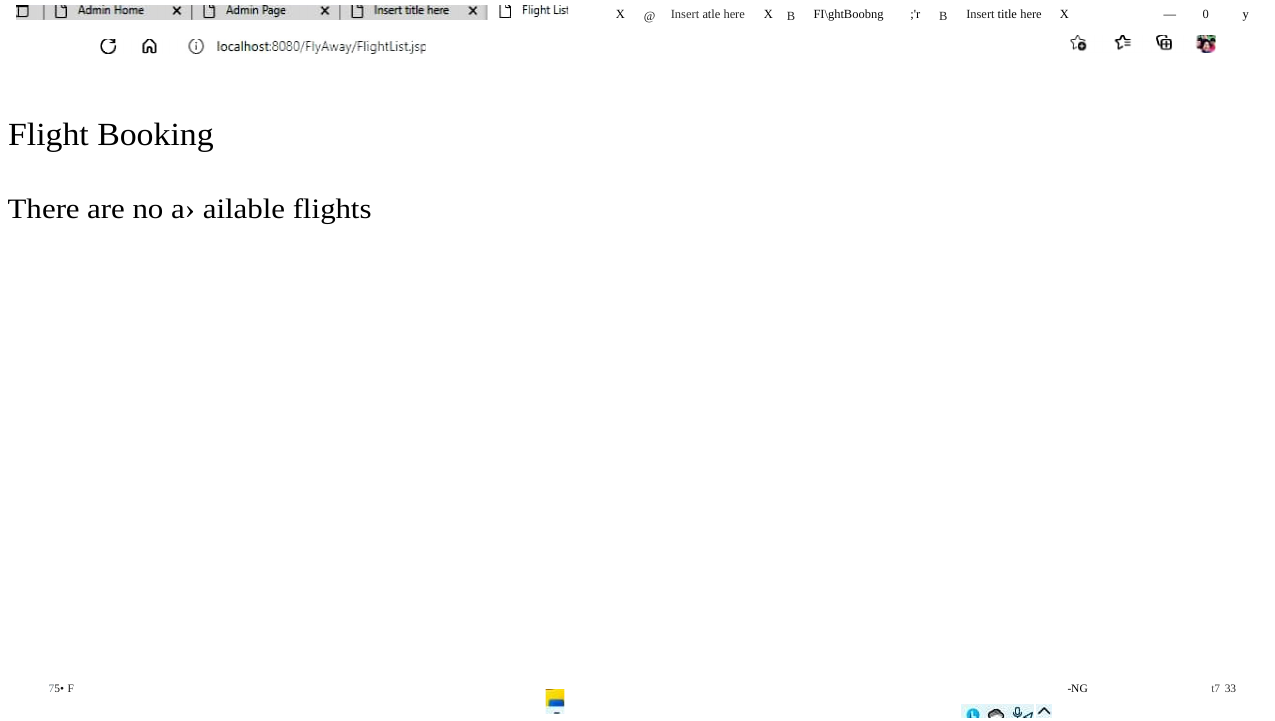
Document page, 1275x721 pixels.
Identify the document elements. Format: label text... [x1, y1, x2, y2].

text Flight Booking [8, 115, 568, 152]
picture [1070, 35, 1216, 53]
text 75• F -NG t7 33 [48, 682, 1271, 695]
picture [16, 5, 569, 20]
picture [961, 704, 1034, 718]
picture [545, 695, 565, 714]
text X @ Insert atle here X B FI\ghtBoobng ;'r B Insert title here X — 0 y [616, 7, 1271, 23]
picture [1036, 704, 1052, 718]
picture [100, 39, 426, 54]
text There are no a› ailable flights [7, 192, 568, 224]
